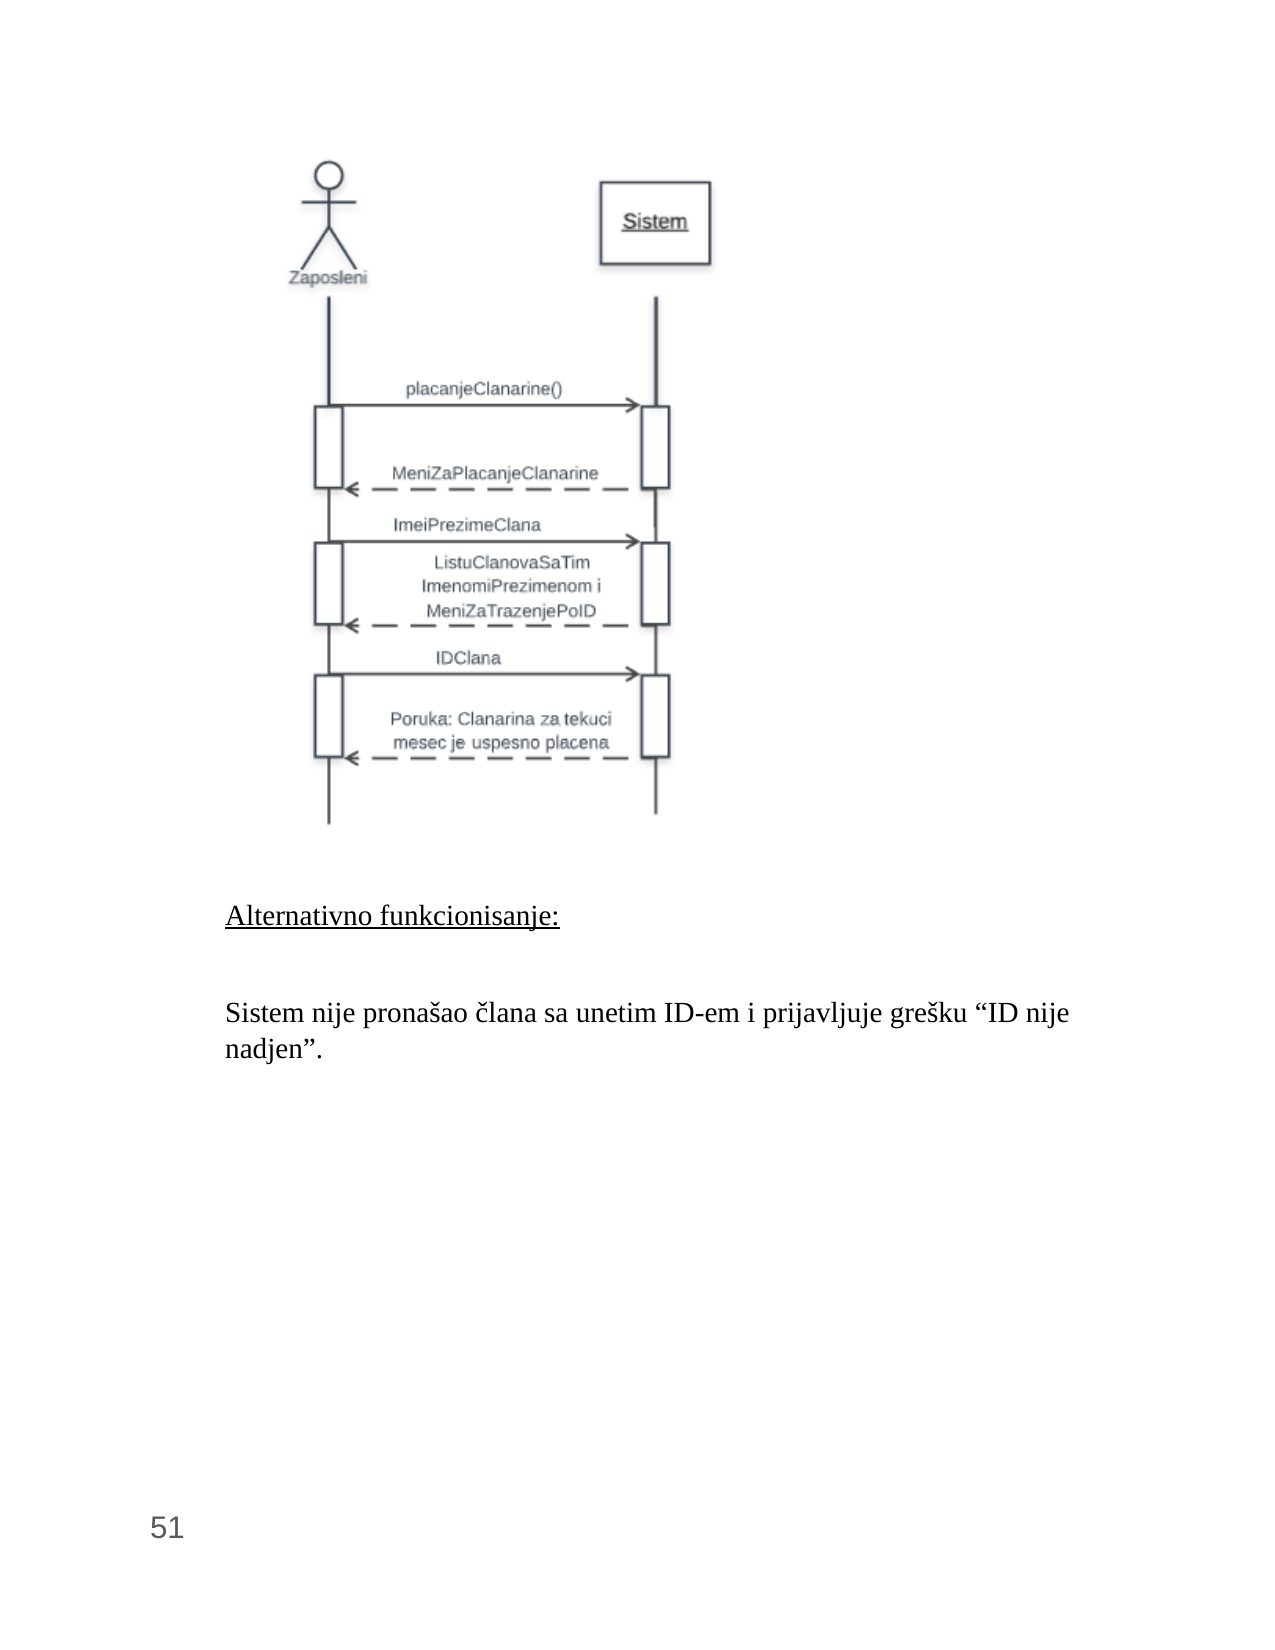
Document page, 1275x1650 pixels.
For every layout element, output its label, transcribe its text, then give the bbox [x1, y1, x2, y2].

text Sistem nije pronašao člana sa unetim ID-em i prijavljuje grešku “ID nije nadjen”. [225, 995, 1125, 1065]
text Alternativno funkcionisanje: [150, 898, 1125, 932]
